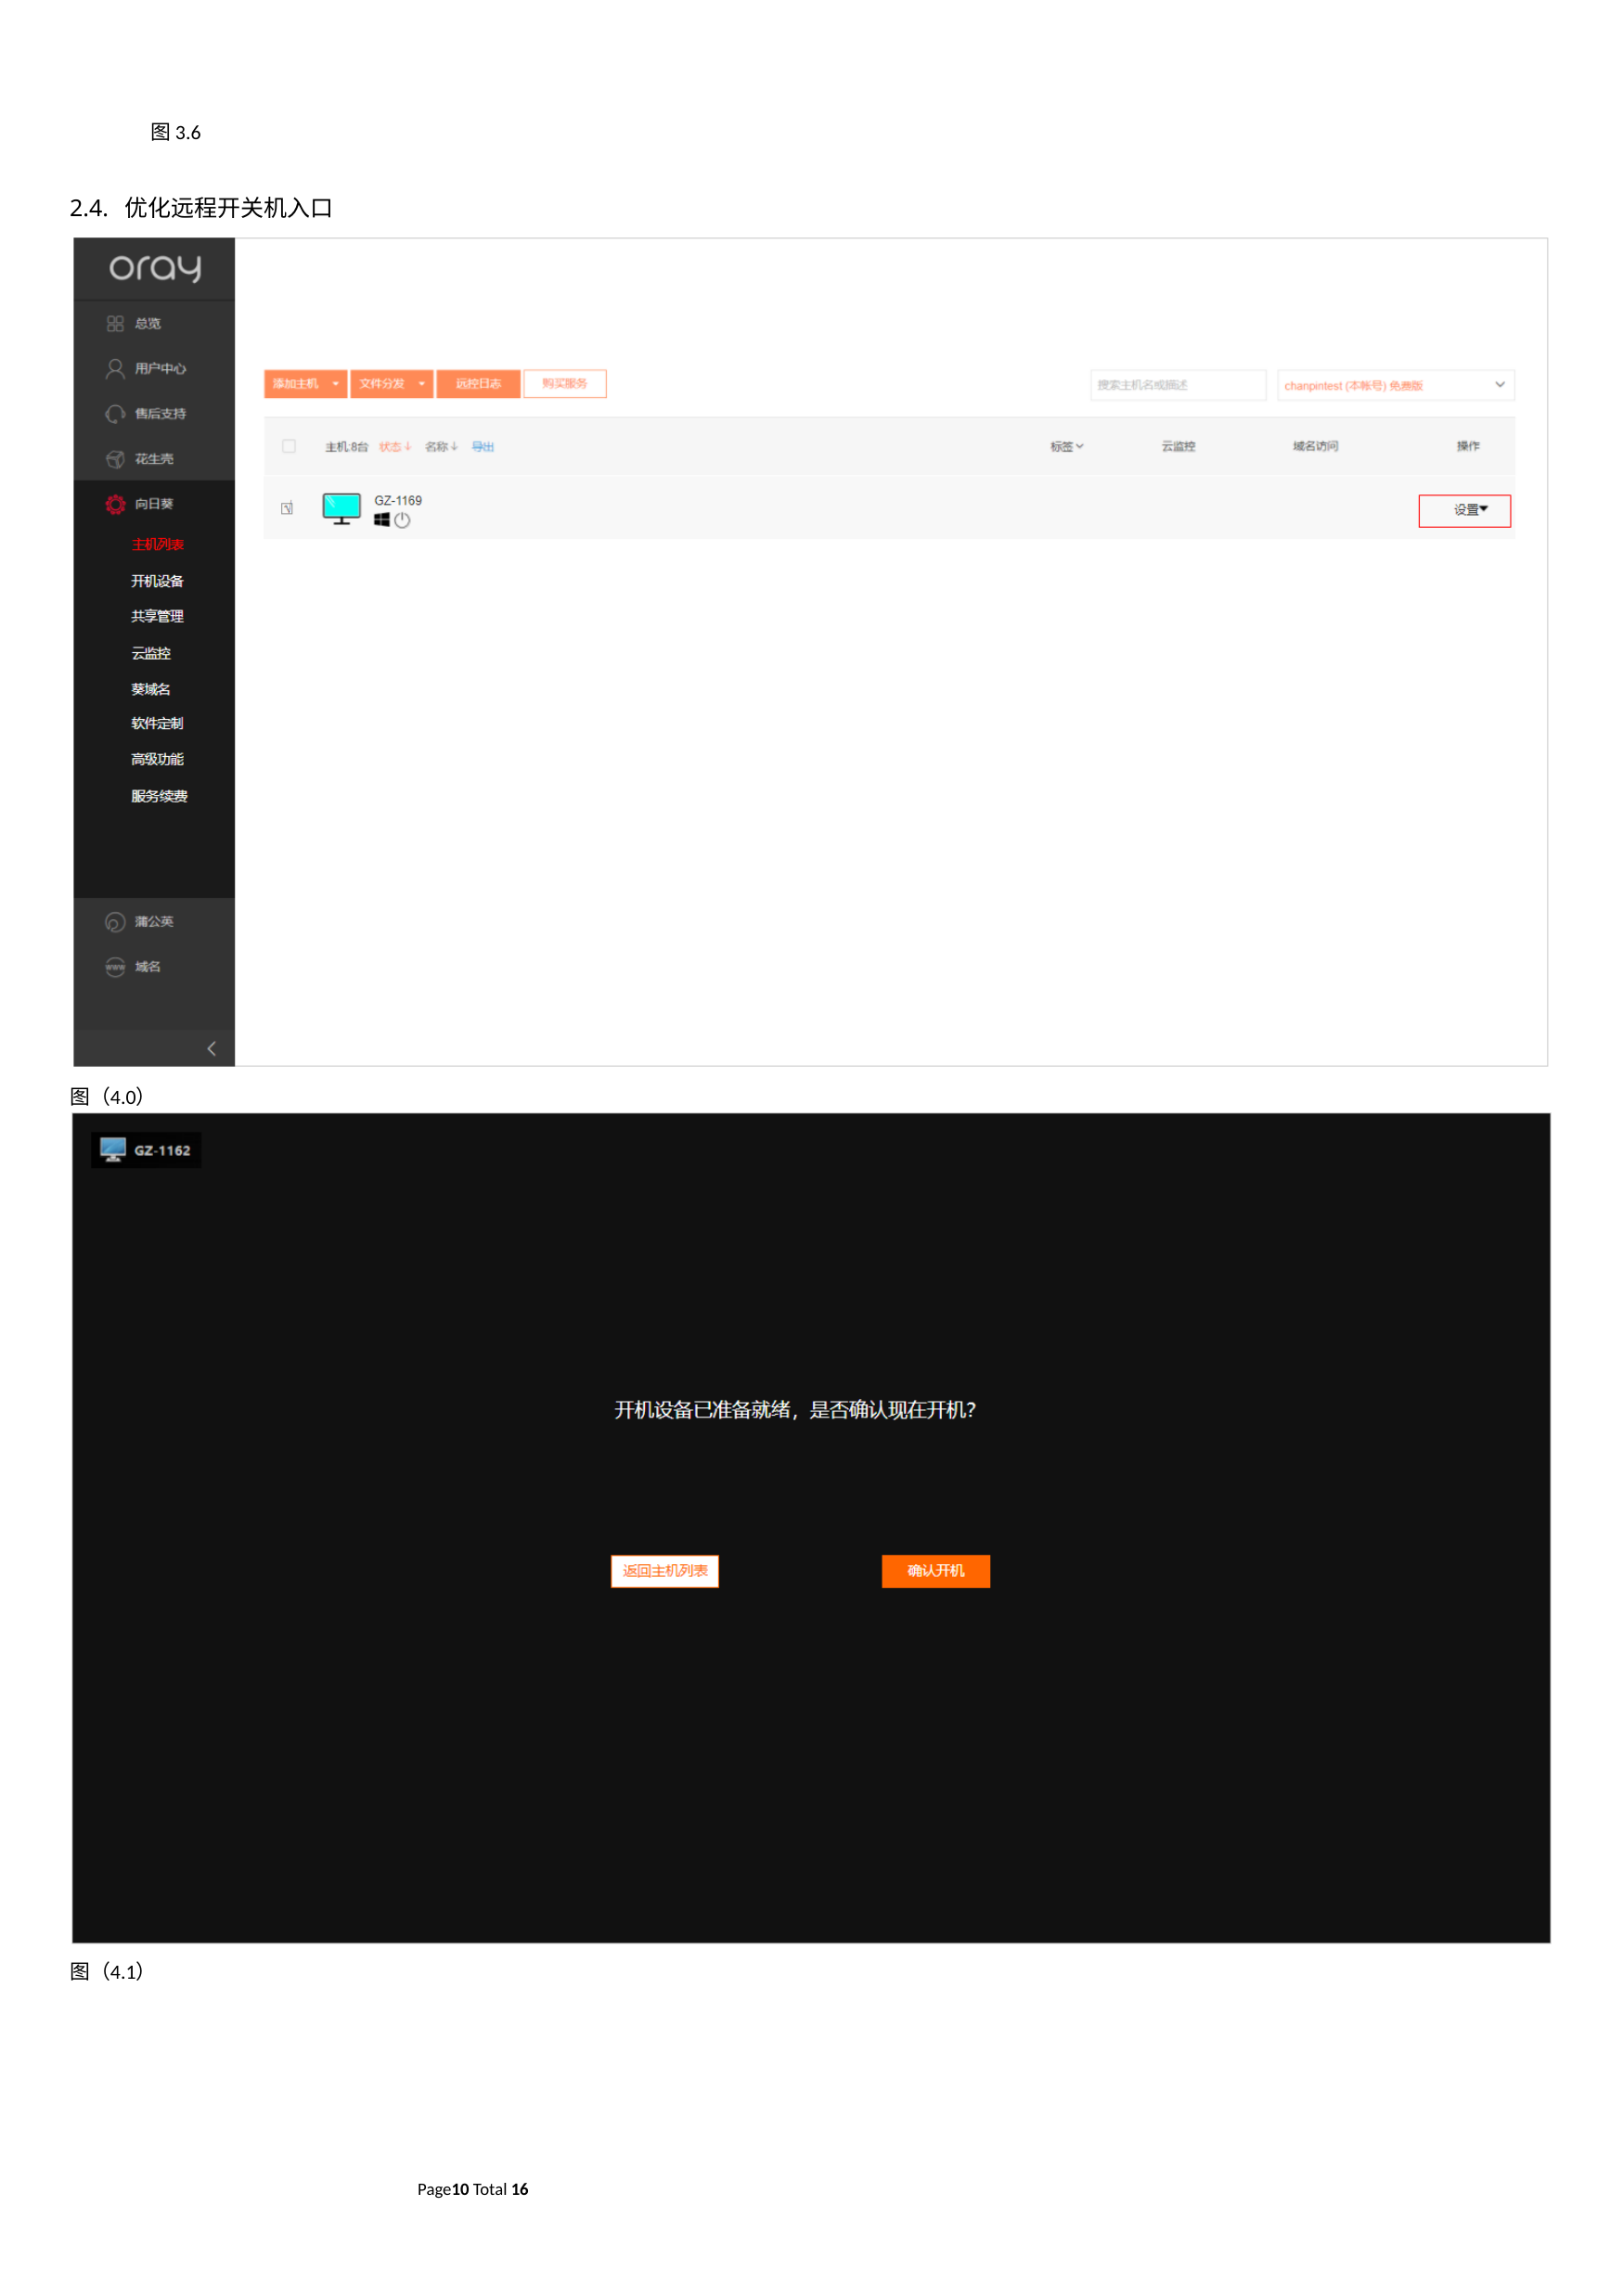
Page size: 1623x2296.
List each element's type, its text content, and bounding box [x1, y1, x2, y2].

picture [70, 1110, 1553, 1948]
text 图（4.1） [70, 1955, 1552, 1985]
list 图3.6 [150, 116, 1552, 146]
subtitle 优化远程开关机入口 [70, 176, 1552, 237]
text 图（4.0） [70, 1081, 1552, 1110]
picture [70, 237, 1553, 1069]
